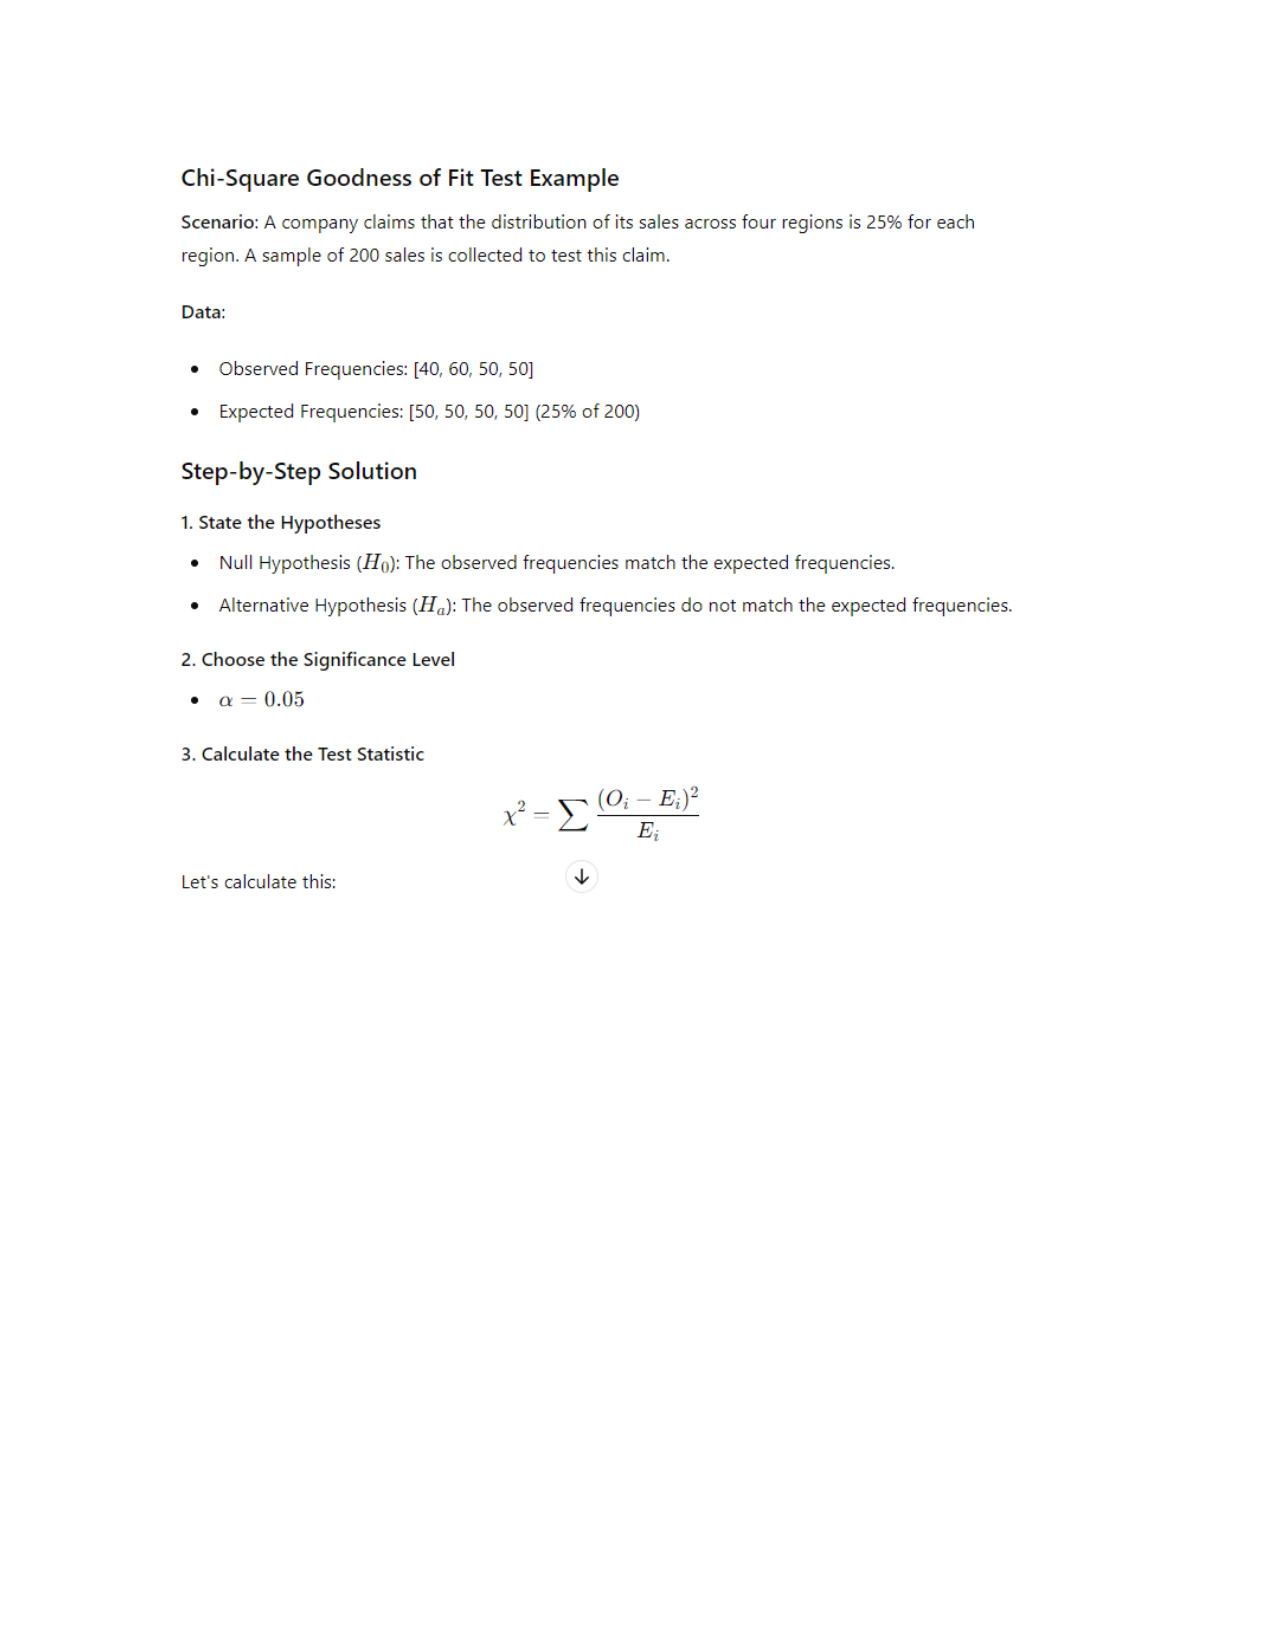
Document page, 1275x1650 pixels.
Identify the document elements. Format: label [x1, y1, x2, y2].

picture [150, 150, 1038, 905]
